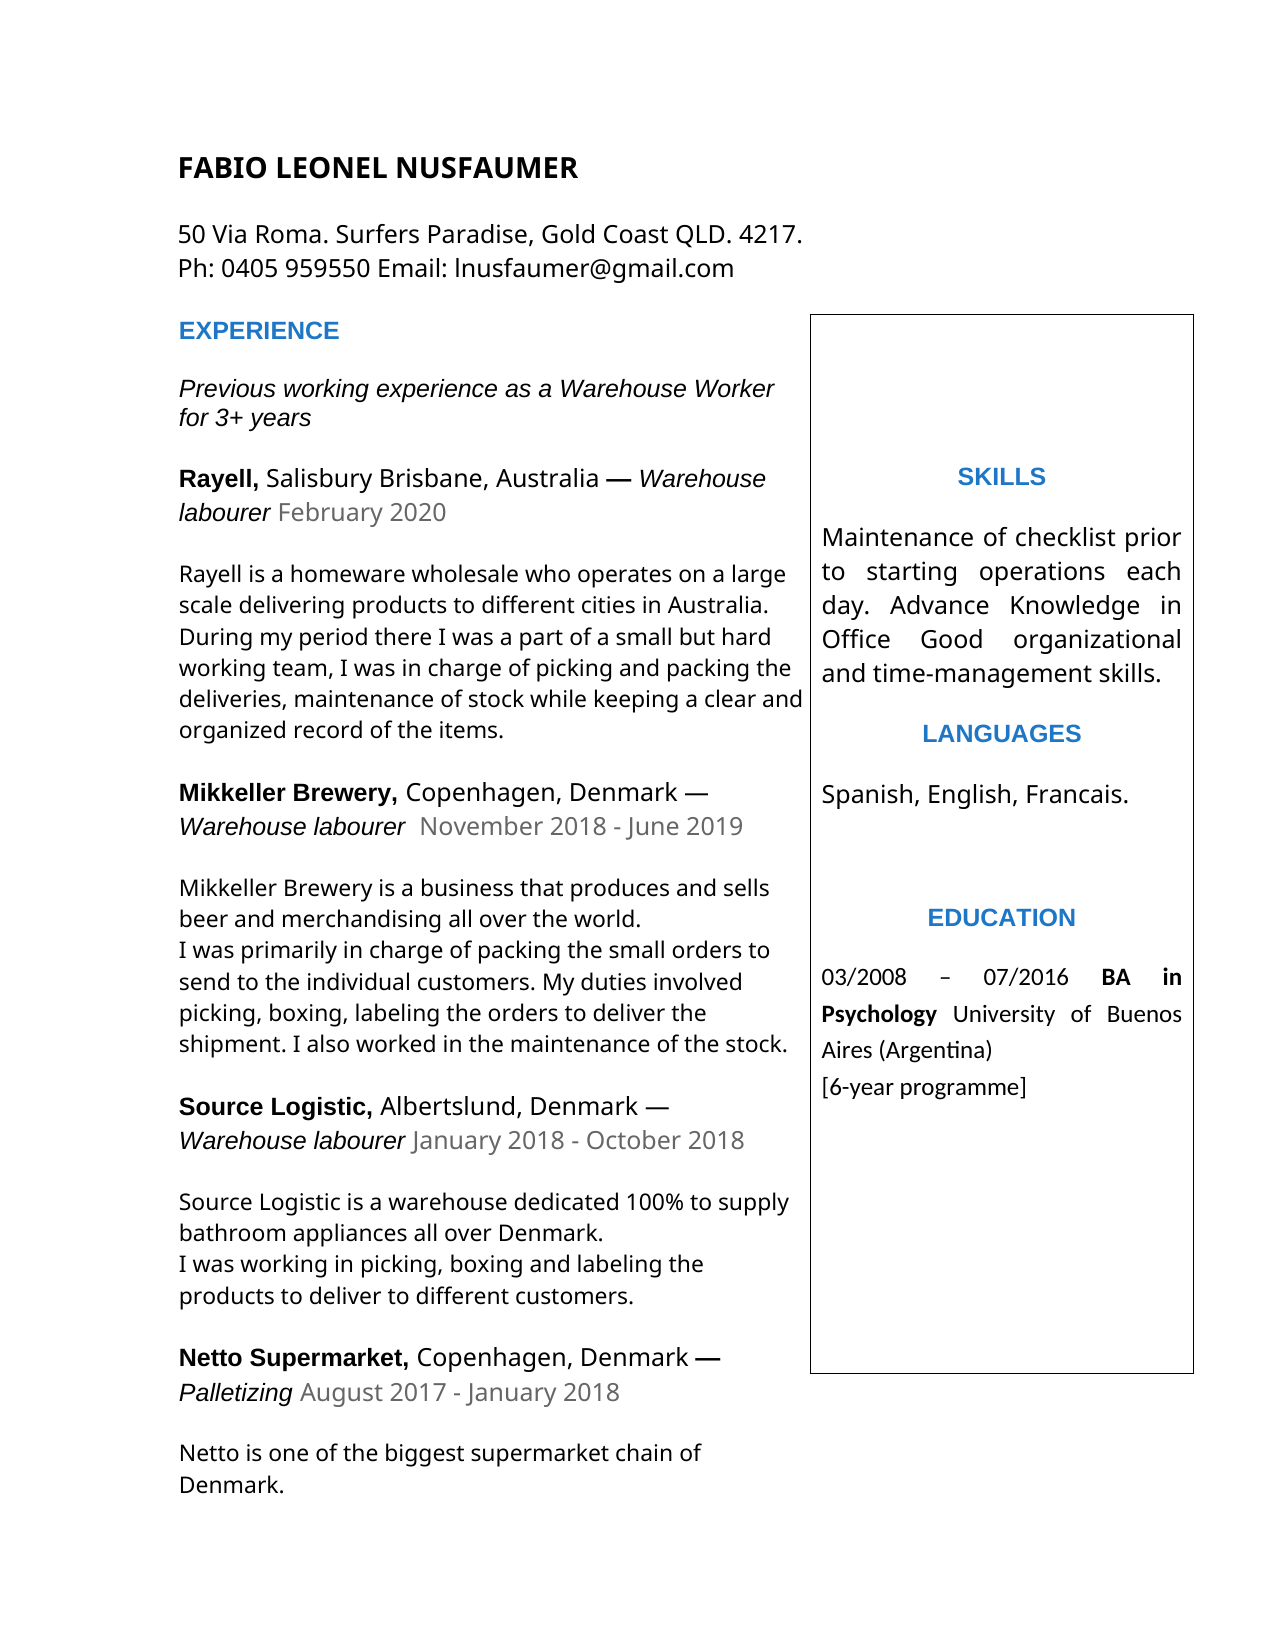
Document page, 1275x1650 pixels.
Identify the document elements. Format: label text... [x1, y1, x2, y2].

text FABIO LEONEL NUSFAUMER [177, 148, 1098, 187]
table_header [806, 314, 1193, 1502]
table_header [177, 314, 806, 1502]
text 50 Via Roma. Surfers Paradise, Gold Coast QLD. 4217. Ph: 0405 959550 Email: lnusfaumer@gmail.com [177, 216, 1098, 284]
